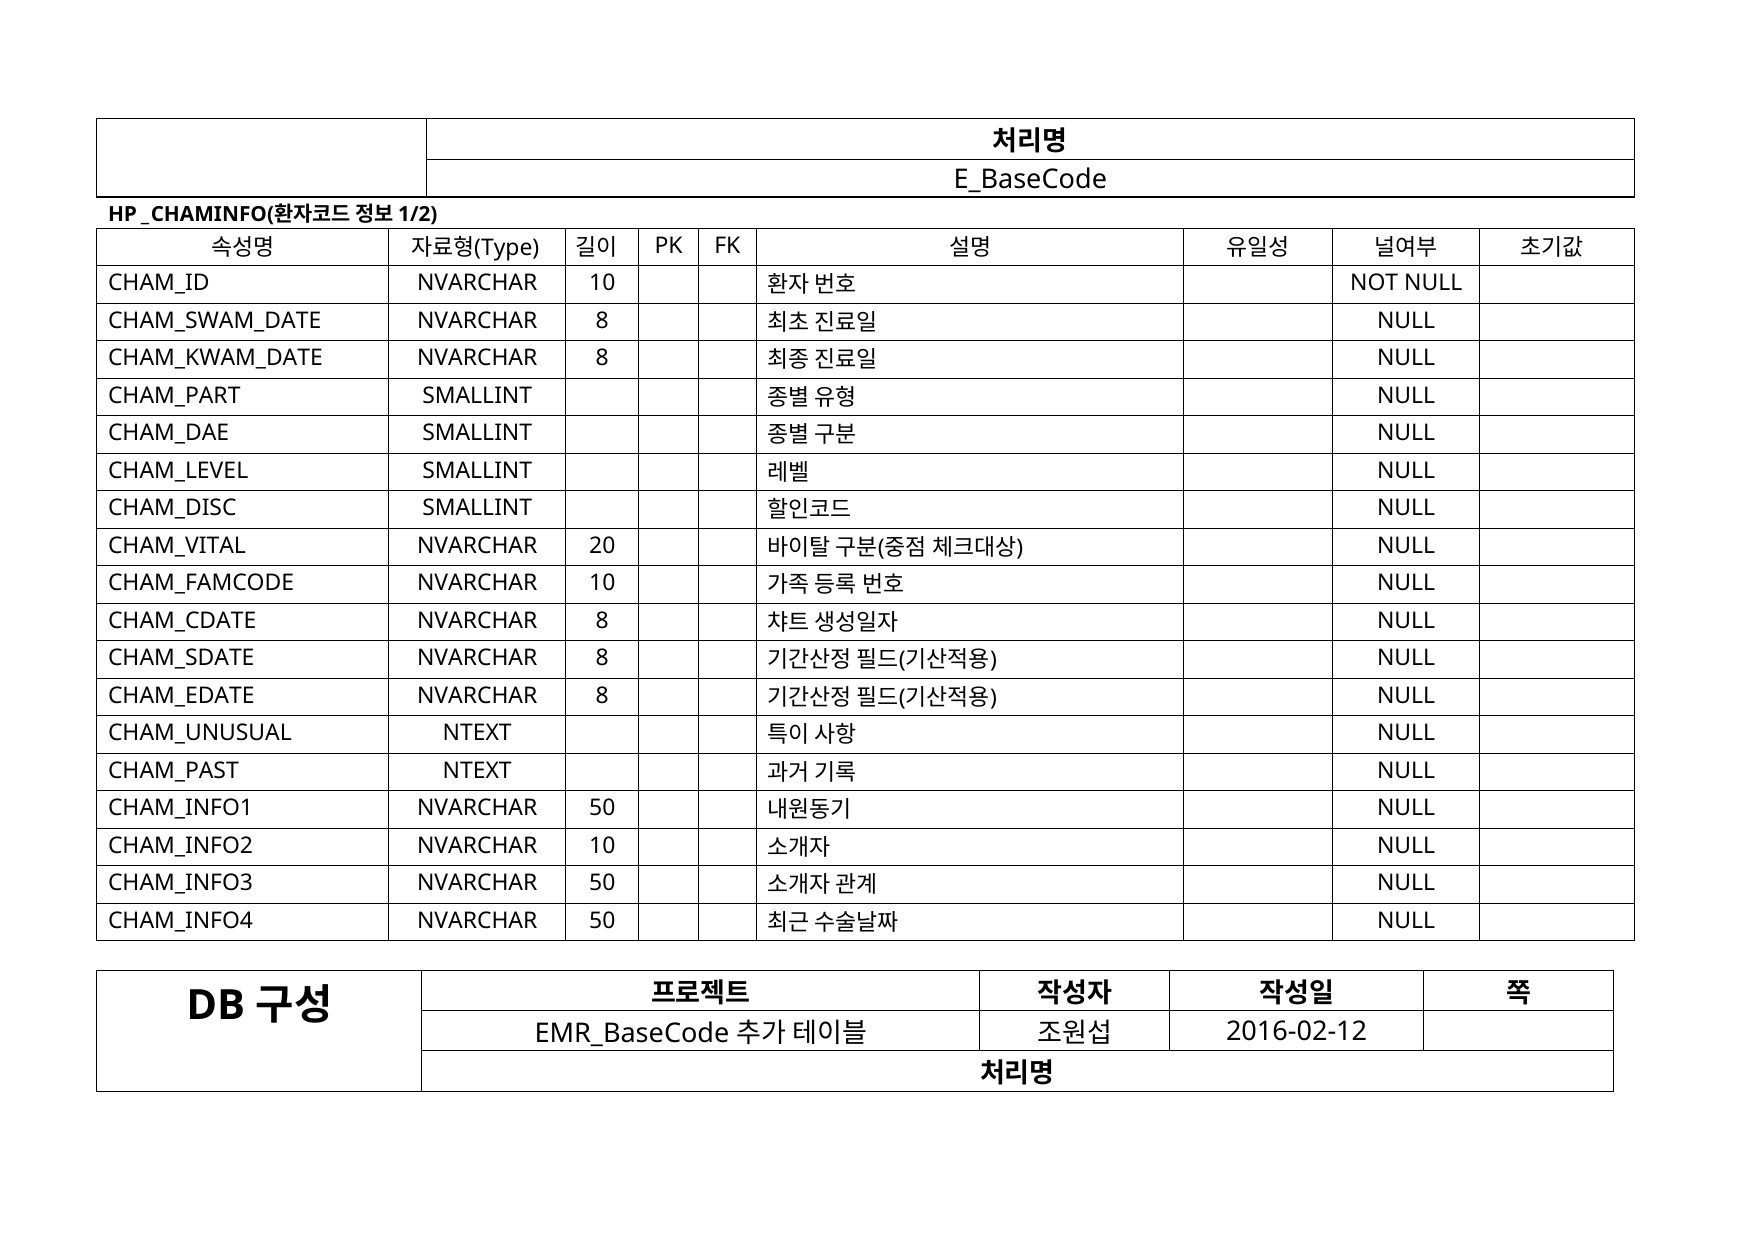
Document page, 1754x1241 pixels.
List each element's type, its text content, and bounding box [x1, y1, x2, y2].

table_cell NTEXT [389, 754, 565, 790]
table_cell [699, 566, 756, 603]
table_cell 8 [566, 604, 638, 640]
table_cell [566, 379, 638, 415]
table_cell [1424, 1011, 1613, 1050]
table_cell [639, 566, 698, 603]
table_cell 레벨 [757, 454, 1183, 490]
table_cell NVARCHAR [389, 791, 565, 828]
table_cell CHAM_CDATE [97, 604, 388, 640]
table_cell [1184, 904, 1332, 940]
table_cell 처리명 [427, 119, 1634, 158]
table_cell CHAM_PART [97, 379, 388, 415]
table_cell NVARCHAR [389, 529, 565, 565]
table_cell [1480, 266, 1634, 303]
table_cell CHAM_VITAL [97, 529, 388, 565]
table_cell CHAM_EDATE [97, 679, 388, 715]
table_cell [1184, 416, 1332, 453]
table_cell CHAM_DAE [97, 416, 388, 453]
table_cell 속성명 [97, 229, 388, 265]
table_cell [699, 341, 756, 378]
table_cell NULL [1333, 641, 1479, 678]
table_cell [566, 416, 638, 453]
table_cell 처리명 [422, 1051, 1613, 1091]
table_cell NULL [1333, 529, 1479, 565]
table_cell [699, 679, 756, 715]
table_cell [566, 716, 638, 753]
table_cell 가족 등록 번호 [757, 566, 1183, 603]
table_cell [1480, 641, 1634, 678]
table_cell [699, 304, 756, 340]
table_cell 조원섭 [980, 1011, 1169, 1050]
table_cell SMALLINT [389, 379, 565, 415]
table_cell [639, 604, 698, 640]
table_cell [699, 754, 756, 790]
table_cell CHAM_INFO1 [97, 791, 388, 828]
table_cell [1480, 454, 1634, 490]
table_cell CHAM_LEVEL [97, 454, 388, 490]
table_cell [1480, 829, 1634, 865]
table_cell [566, 754, 638, 790]
table_cell NULL [1333, 454, 1479, 490]
table_cell NVARCHAR [389, 304, 565, 340]
table_cell CHAM_INFO3 [97, 866, 388, 903]
table_cell [1184, 454, 1332, 490]
table_cell 기간산정 필드(기산적용) [757, 679, 1183, 715]
table_cell [639, 791, 698, 828]
table_cell [699, 866, 756, 903]
table_cell 최초 진료일 [757, 304, 1183, 340]
table_cell [1480, 341, 1634, 378]
table_cell [699, 604, 756, 640]
table_cell [1480, 604, 1634, 640]
table_cell CHAM_DISC [97, 491, 388, 528]
table_cell 초기값 [1480, 229, 1634, 265]
table_cell CHAM_SWAM_DATE [97, 304, 388, 340]
table_cell [1184, 829, 1332, 865]
table_cell 특이 사항 [757, 716, 1183, 753]
table_cell NVARCHAR [389, 904, 565, 940]
table_cell [1480, 304, 1634, 340]
table_cell 8 [566, 304, 638, 340]
table_cell 최종 진료일 [757, 341, 1183, 378]
table_cell CHAM_INFO2 [97, 829, 388, 865]
table_cell [566, 454, 638, 490]
table_cell [566, 491, 638, 528]
table_cell [639, 529, 698, 565]
table_cell [639, 341, 698, 378]
table_cell [1480, 866, 1634, 903]
table_cell SMALLINT [389, 416, 565, 453]
table_cell [1184, 791, 1332, 828]
table_cell [1184, 491, 1332, 528]
table_cell [1184, 341, 1332, 378]
table_cell NVARCHAR [389, 266, 565, 303]
table_cell 과거 기록 [757, 754, 1183, 790]
table_cell [639, 754, 698, 790]
table_cell [639, 679, 698, 715]
table_cell 널여부 [1333, 229, 1479, 265]
table_cell [639, 641, 698, 678]
table_cell 최근 수술날짜 [757, 904, 1183, 940]
table_cell NULL [1333, 304, 1479, 340]
table_cell [639, 491, 698, 528]
table_cell [1480, 379, 1634, 415]
table_cell NVARCHAR [389, 341, 565, 378]
table_cell [1480, 679, 1634, 715]
table_cell NTEXT [389, 716, 565, 753]
table_cell PK [639, 229, 698, 265]
table_cell 50 [566, 904, 638, 940]
table_cell 10 [566, 829, 638, 865]
table_cell HP _CHAMINFO(환자코드 정보1/2) [97, 198, 1634, 228]
table_cell CHAM_INFO4 [97, 904, 388, 940]
table_cell [1184, 866, 1332, 903]
table_cell NULL [1333, 416, 1479, 453]
table_cell 환자 번호 [757, 266, 1183, 303]
table_cell 50 [566, 791, 638, 828]
table_cell 자료형(Type) [389, 229, 565, 265]
table_header 프로젝트 [422, 971, 979, 1010]
table_cell [699, 379, 756, 415]
table_cell 10 [566, 266, 638, 303]
table_header DB 구성 [97, 971, 421, 1091]
table_cell 기간산정 필드(기산적용) [757, 641, 1183, 678]
table_cell [1480, 754, 1634, 790]
table_cell 8 [566, 641, 638, 678]
table_cell 할인코드 [757, 491, 1183, 528]
table_cell [639, 266, 698, 303]
table_cell [639, 716, 698, 753]
table_cell CHAM_ID [97, 266, 388, 303]
table_header 작성일 [1170, 971, 1423, 1010]
table_cell [639, 866, 698, 903]
table_cell NVARCHAR [389, 604, 565, 640]
table_cell 2016-02-12 [1170, 1011, 1423, 1050]
table_cell CHAM_KWAM_DATE [97, 341, 388, 378]
table_cell NULL [1333, 379, 1479, 415]
table_cell [1480, 416, 1634, 453]
table_cell CHAM_PAST [97, 754, 388, 790]
table_cell 내원동기 [757, 791, 1183, 828]
table_cell [699, 791, 756, 828]
table_cell CHAM_SDATE [97, 641, 388, 678]
table_cell [1184, 379, 1332, 415]
table_cell NULL [1333, 866, 1479, 903]
table_cell [1480, 791, 1634, 828]
table_cell [1480, 716, 1634, 753]
table_cell NVARCHAR [389, 566, 565, 603]
table_cell [1184, 566, 1332, 603]
table_cell 종별 구분 [757, 416, 1183, 453]
table_cell [1480, 491, 1634, 528]
table_cell [699, 416, 756, 453]
table_cell E_BaseCode [427, 160, 1634, 196]
table_cell [639, 904, 698, 940]
table_cell 8 [566, 679, 638, 715]
table_cell NULL [1333, 341, 1479, 378]
table_cell 20 [566, 529, 638, 565]
table_cell SMALLINT [389, 491, 565, 528]
table_cell CHAM_UNUSUAL [97, 716, 388, 753]
table_header 작성자 [980, 971, 1169, 1010]
table_cell [699, 454, 756, 490]
table_cell 길이 [566, 229, 638, 265]
table_cell 50 [566, 866, 638, 903]
table_cell [1480, 904, 1634, 940]
table_cell NVARCHAR [389, 641, 565, 678]
table_cell [1184, 266, 1332, 303]
table_cell NULL [1333, 904, 1479, 940]
table_cell [699, 716, 756, 753]
table_cell NULL [1333, 791, 1479, 828]
table_cell [1480, 566, 1634, 603]
table_cell NULL [1333, 716, 1479, 753]
table_cell [699, 829, 756, 865]
table_cell SMALLINT [389, 454, 565, 490]
table_cell [1184, 604, 1332, 640]
table_cell [1480, 529, 1634, 565]
table_cell 10 [566, 566, 638, 603]
table_cell [699, 491, 756, 528]
table_cell NOT NULL [1333, 266, 1479, 303]
table_cell NULL [1333, 566, 1479, 603]
table_cell NULL [1333, 491, 1479, 528]
table_cell [699, 266, 756, 303]
table_cell [1184, 754, 1332, 790]
table_cell [639, 379, 698, 415]
table_cell [1184, 529, 1332, 565]
table_cell 설명 [757, 229, 1183, 265]
table_cell [639, 829, 698, 865]
table_cell 소개자 관계 [757, 866, 1183, 903]
table_cell 8 [566, 341, 638, 378]
table_cell EMR_BaseCode 추가 테이블 [422, 1011, 979, 1050]
table_cell NULL [1333, 679, 1479, 715]
table_cell FK [699, 229, 756, 265]
table_cell [639, 454, 698, 490]
table_header 쪽 [1424, 971, 1613, 1010]
table_cell [639, 304, 698, 340]
table_cell [639, 416, 698, 453]
table_cell [1184, 716, 1332, 753]
table_cell [699, 529, 756, 565]
table_cell NVARCHAR [389, 679, 565, 715]
table_cell CHAM_FAMCODE [97, 566, 388, 603]
table_cell 바이탈 구분(중점 체크대상) [757, 529, 1183, 565]
table_cell [1184, 641, 1332, 678]
table_cell [699, 641, 756, 678]
table_cell [1184, 679, 1332, 715]
table_cell NULL [1333, 604, 1479, 640]
table_cell NVARCHAR [389, 829, 565, 865]
table_cell NVARCHAR [389, 866, 565, 903]
table_cell 챠트 생성일자 [757, 604, 1183, 640]
table_cell 유일성 [1184, 229, 1332, 265]
table_cell NULL [1333, 754, 1479, 790]
table_cell 소개자 [757, 829, 1183, 865]
table_cell [699, 904, 756, 940]
table_cell NULL [1333, 829, 1479, 865]
table_cell [1184, 304, 1332, 340]
table_cell 종별 유형 [757, 379, 1183, 415]
